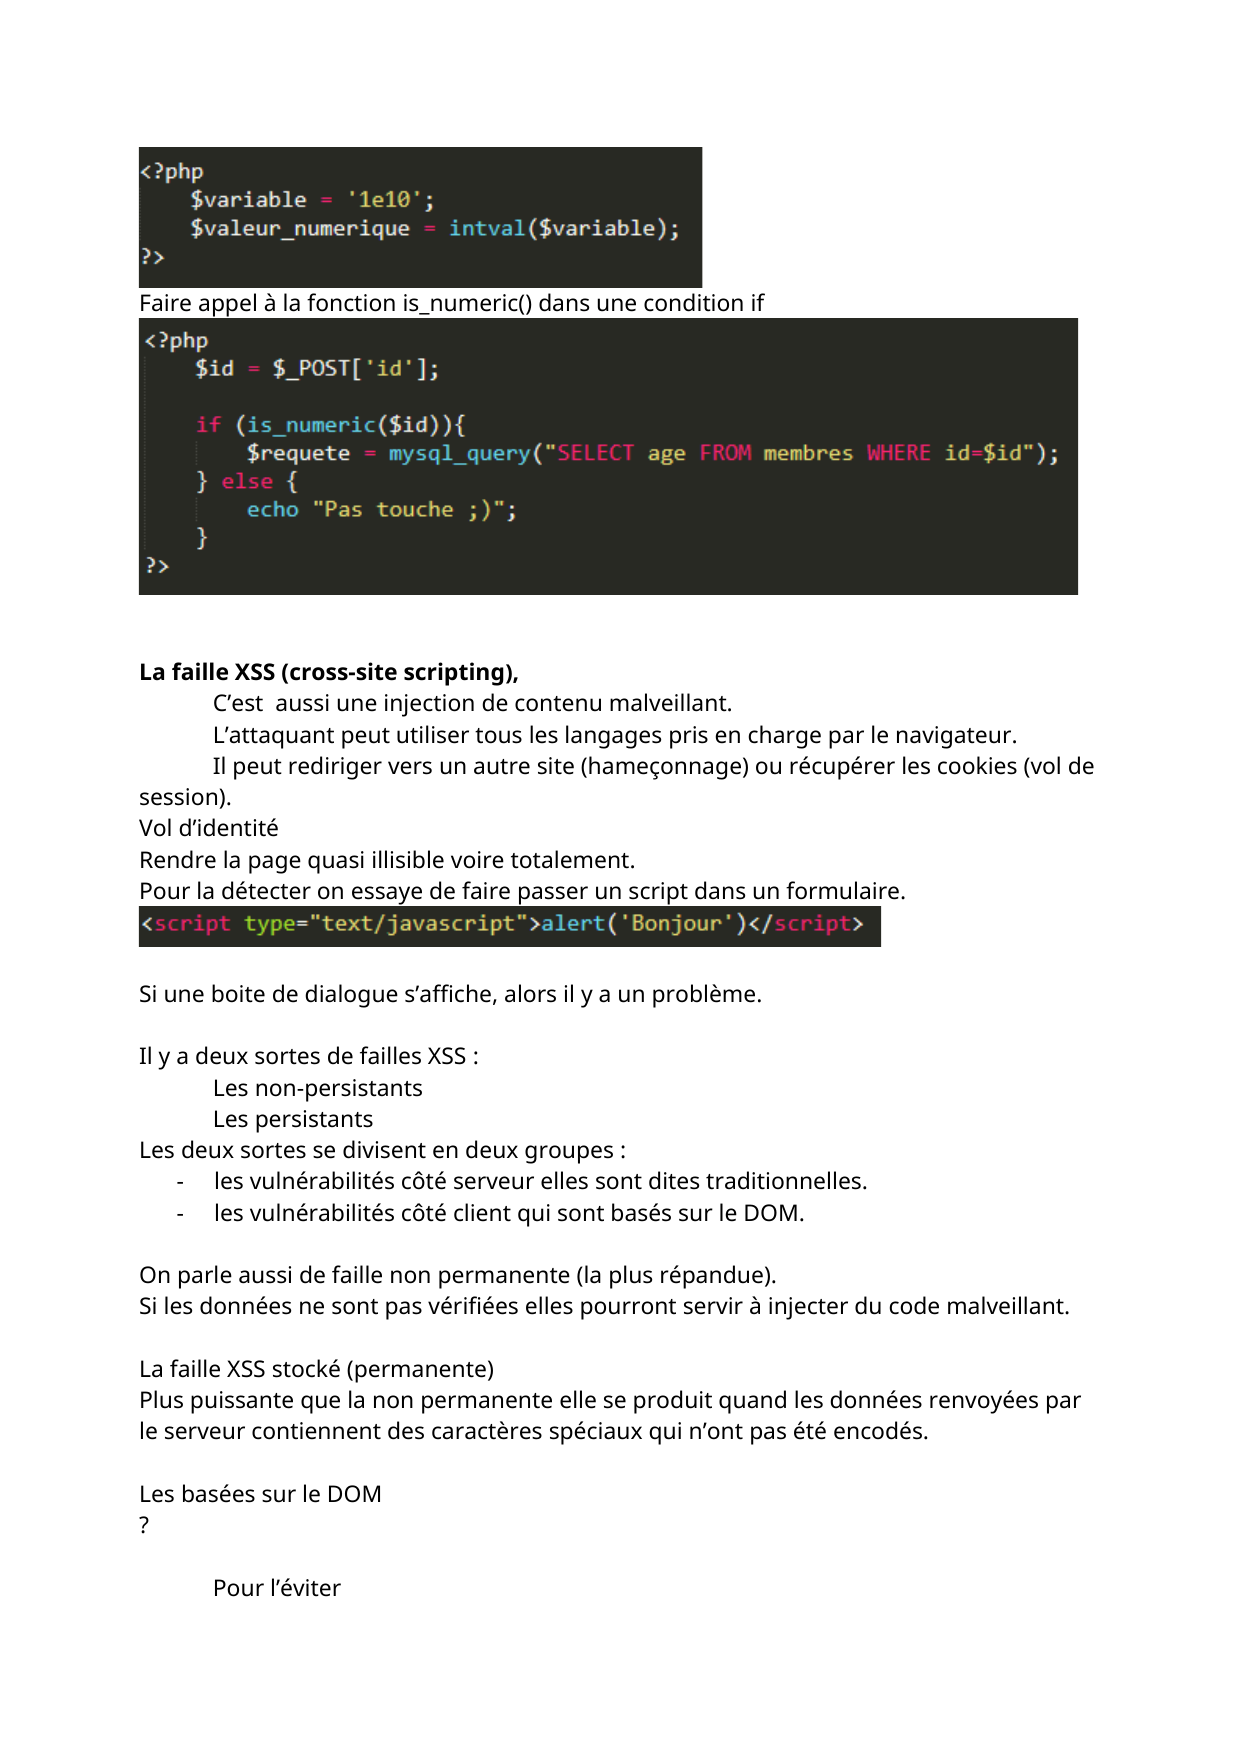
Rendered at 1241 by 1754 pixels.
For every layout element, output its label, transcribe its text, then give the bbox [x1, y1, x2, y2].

text Si les données ne sont pas vérifiées elles pourront servir à injecter du code malveillant. [139, 1290, 1101, 1321]
text L’attaquant peut utiliser tous les langages pris en charge par le navigateur. [139, 718, 1101, 750]
list les vulnérabilités côté client qui sont basés sur le DOM. [176, 1196, 1101, 1228]
text Plus puissante que la non permanente elle se produit quand les données renvoyées par le serveur contiennent des caractères spéciaux qui n’ont pas été encodés. [139, 1384, 1101, 1446]
text Il y a deux sortes de failles XSS : [139, 1040, 1101, 1071]
text La faille XSS (cross-site scripting), [139, 656, 1101, 687]
list les vulnérabilités côté serveur elles sont dites traditionnelles. [176, 1165, 1101, 1196]
text Les non-persistants [139, 1071, 1101, 1103]
picture [138, 906, 882, 947]
text Si une boite de dialogue s’affiche, alors il y a un problème. [139, 978, 1101, 1009]
picture [138, 147, 703, 288]
text Les persistants [139, 1103, 1101, 1134]
text ? [139, 1509, 1101, 1540]
text Rendre la page quasi illisible voire totalement. [139, 843, 1101, 875]
text Faire appel à la fonction is_numeric() dans une condition if [139, 287, 1101, 318]
text Il peut rediriger vers un autre site (hameçonnage) ou récupérer les cookies (vol de session). [139, 750, 1101, 812]
text Pour l’éviter [139, 1571, 1101, 1603]
picture [138, 318, 1079, 595]
text On parle aussi de faille non permanente (la plus répandue). [139, 1259, 1101, 1290]
text Pour la détecter on essaye de faire passer un script dans un formulaire. [139, 875, 1101, 906]
text Vol d’identité [139, 812, 1101, 843]
text Les deux sortes se divisent en deux groupes : [139, 1134, 1101, 1165]
text Les basées sur le DOM [139, 1478, 1101, 1509]
text La faille XSS stocké (permanente) [139, 1353, 1101, 1384]
text C’est aussi une injection de contenu malveillant. [139, 687, 1101, 718]
